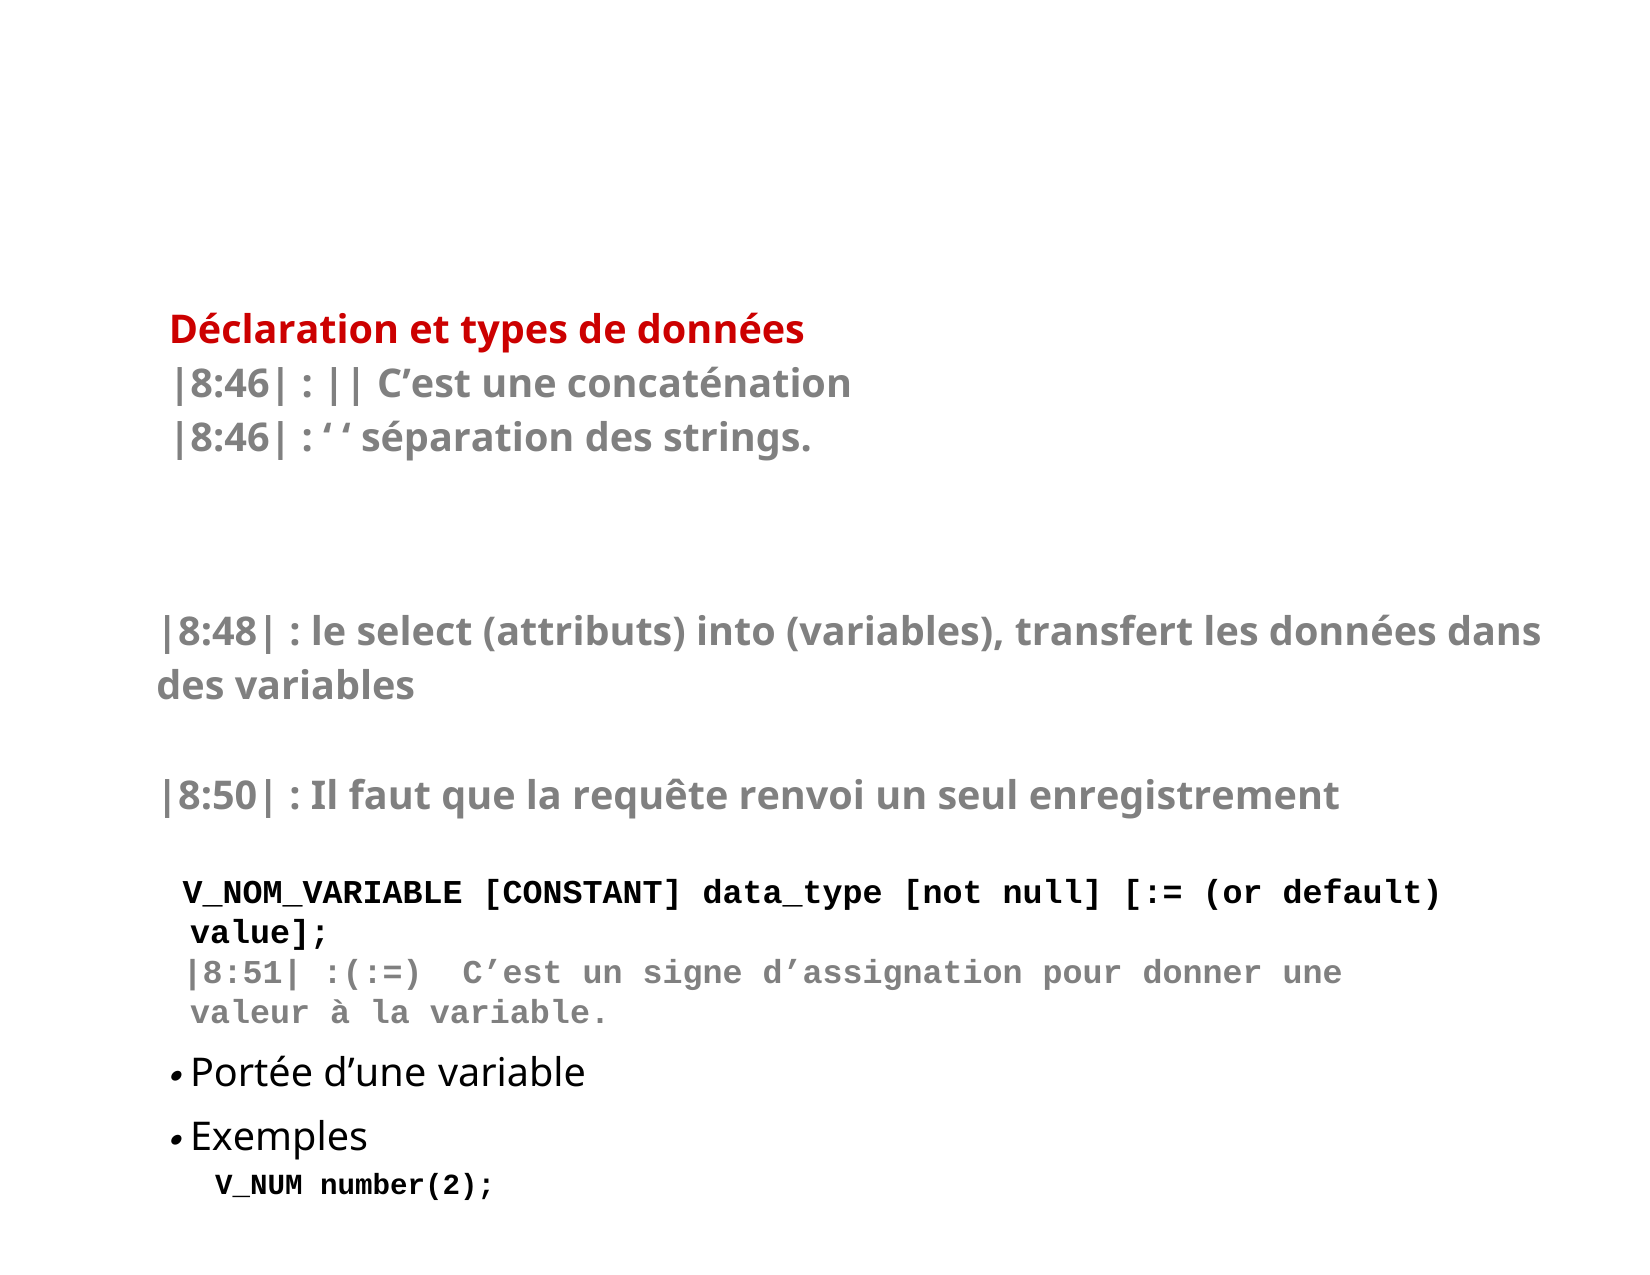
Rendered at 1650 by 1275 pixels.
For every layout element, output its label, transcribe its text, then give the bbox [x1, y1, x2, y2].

subtitle |8:46| : || C’est une concaténation [168, 355, 1587, 409]
subtitle Déclaration et types de données [168, 301, 1587, 355]
subtitle |8:46| : ‘ ‘ séparation des strings. [168, 409, 1587, 463]
text |8:48| : le select (attributs) into (variables), transfert les données dans des variables [156, 603, 1587, 711]
list Exemples [168, 1108, 1587, 1162]
text |8:50| : Il faut que la requête renvoi un seul enregistrement [156, 767, 1587, 821]
text V_NOM_VARIABLE [CONSTANT] data_type [not null] [:= (or default) value]; [182, 876, 1445, 954]
text V_NUM number(2); [215, 1170, 1587, 1203]
text |8:51| :(:=) C’est un signe d’assignation pour donner une valeur à la variable. [182, 956, 1445, 1033]
list Portée d’une variable [168, 1044, 1587, 1098]
